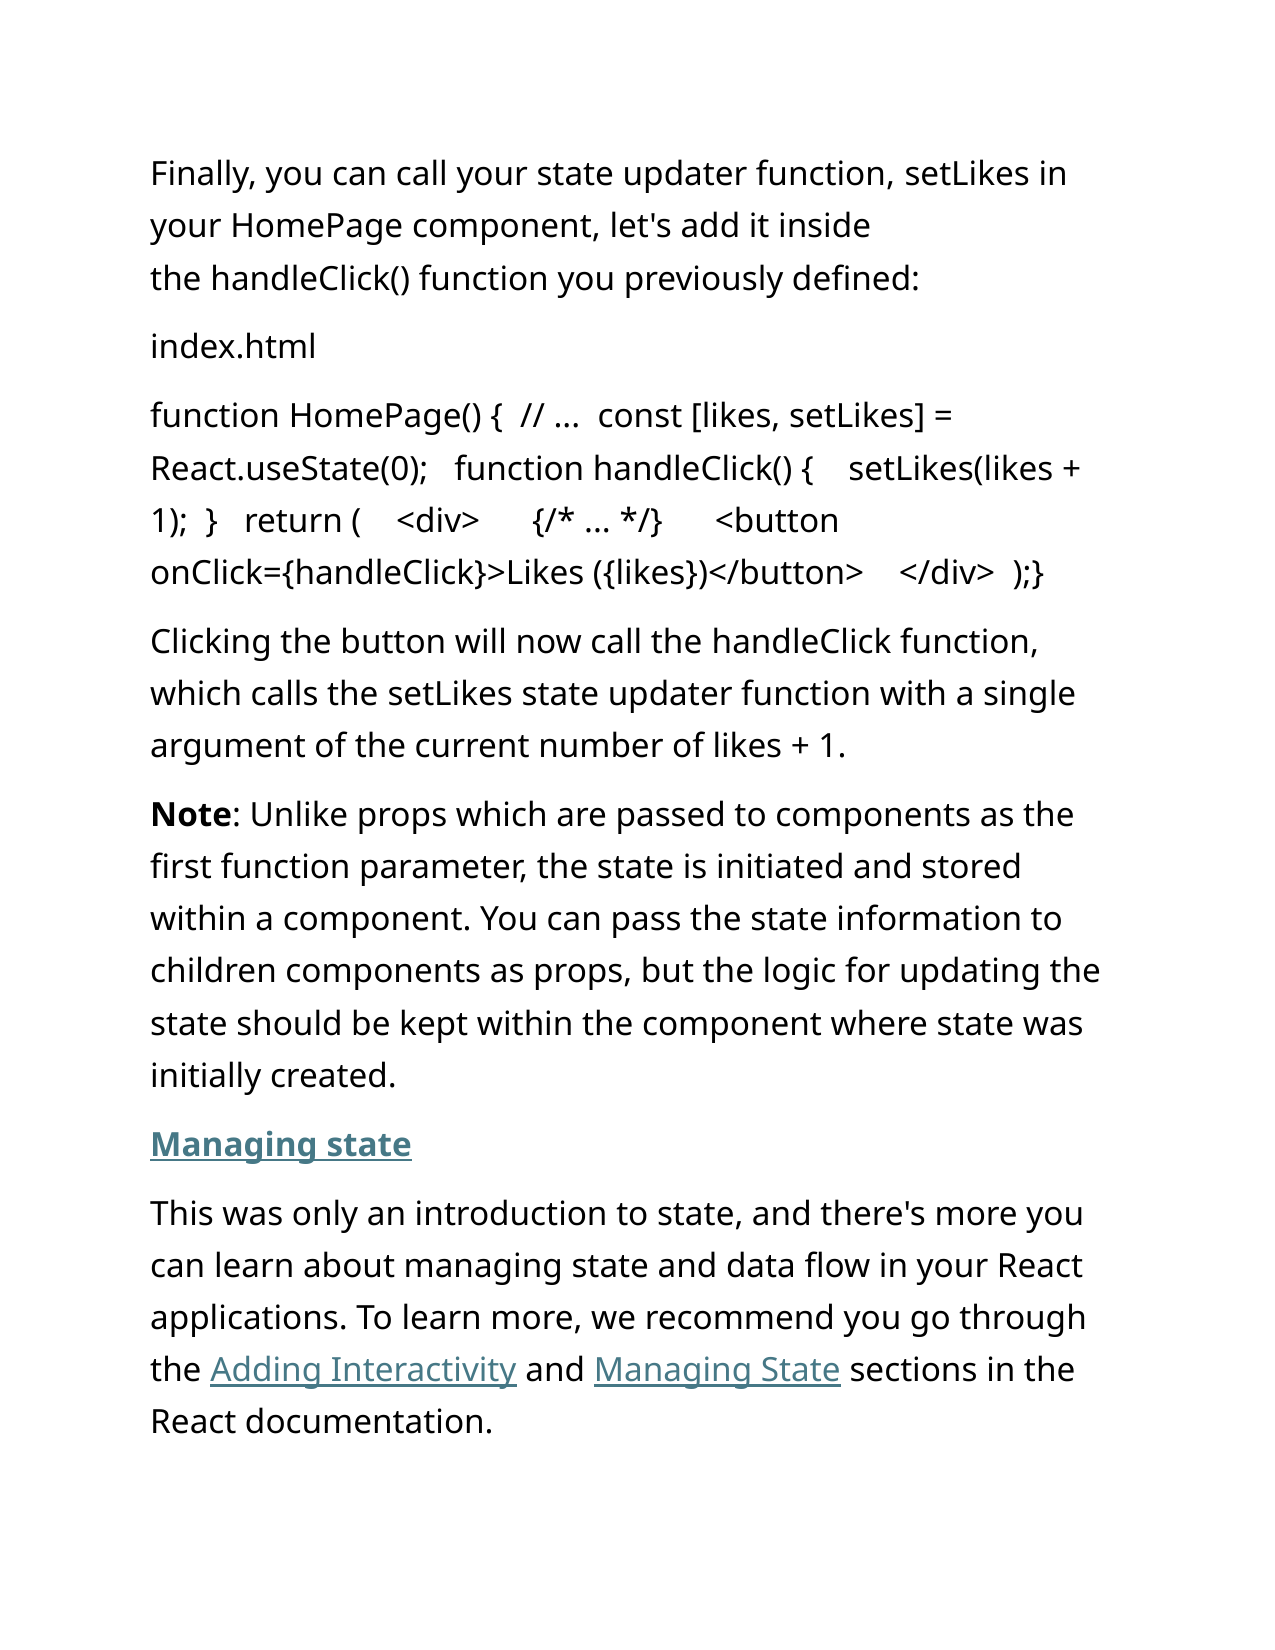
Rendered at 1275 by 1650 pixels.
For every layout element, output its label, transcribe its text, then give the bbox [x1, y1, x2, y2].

text index.html [150, 323, 1125, 369]
text function HomePage() { // ... const [likes, setLikes] = React.useState(0); function handleClick() { setLikes(likes + 1); } return ( <div> {/* ... */} <button onClick={handleClick}>Likes ({likes})</button> </div> );} [150, 392, 1125, 594]
text Finally, you can call your state updater function, setLikes in your HomePage component, let's add it inside the handleClick() function you previously defined: [150, 150, 1125, 300]
text Note: Unlike props which are passed to components as the first function parameter, the state is initiated and stored within a component. You can pass the state information to children components as props, but the logic for updating the state should be kept within the component where state was initially created. [150, 791, 1125, 1097]
text Clicking the button will now call the handleClick function, which calls the setLikes state updater function with a single argument of the current number of likes + 1. [150, 617, 1125, 767]
text Managing state [150, 1121, 1125, 1166]
text This was only an introduction to state, and there's more you can learn about managing state and data flow in your React applications. To learn more, we recommend you go through the Adding Interactivity and Managing State sections in the React documentation. [150, 1189, 1125, 1443]
